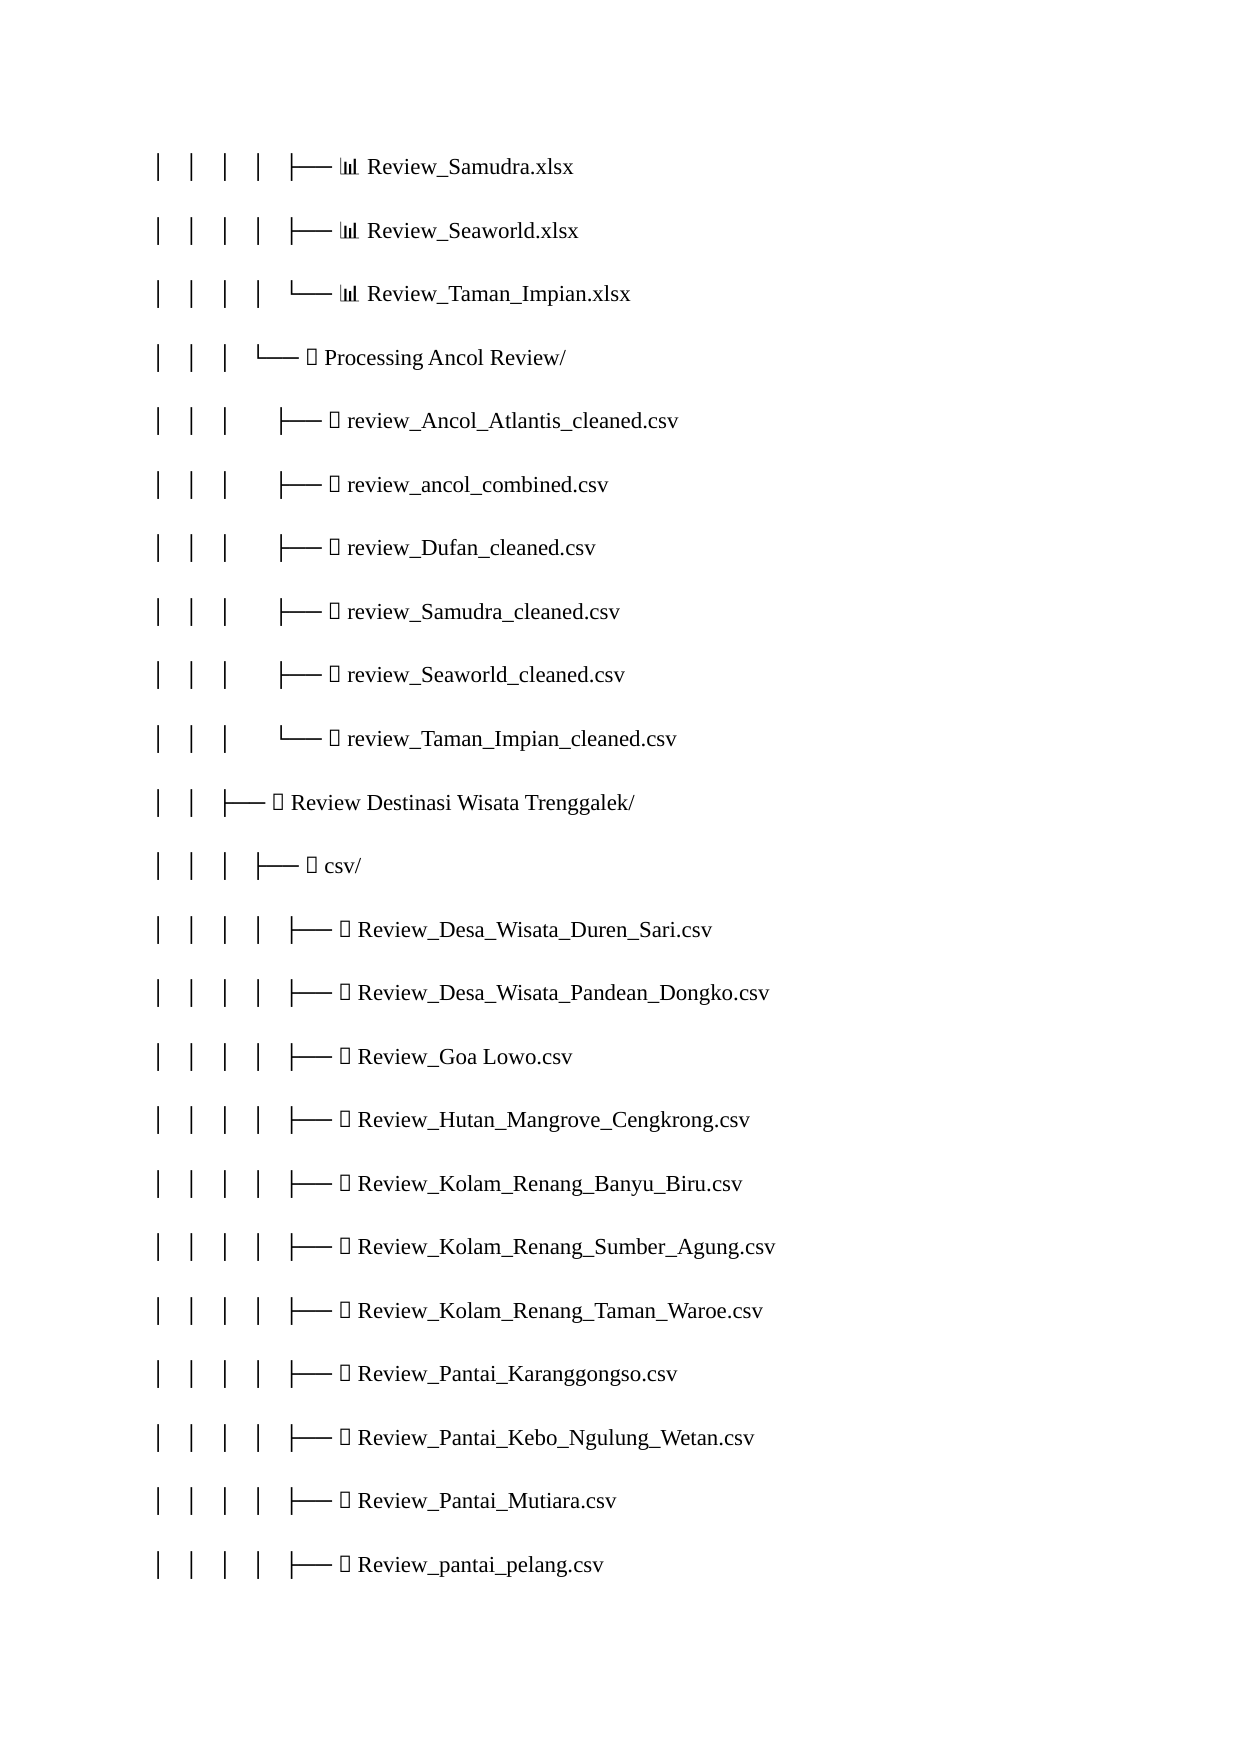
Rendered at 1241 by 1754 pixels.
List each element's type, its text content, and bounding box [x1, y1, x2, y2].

text │ │ │ │ ├── 📄 Review_Desa_Wisata_Pandean_Dongko.csv [150, 976, 1090, 1007]
text │ │ │ │ ├── 📄 Review_Kolam_Renang_Sumber_Agung.csv [150, 1230, 1090, 1261]
text │ │ │ │ ├── 📄 Review_pantai_pelang.csv [150, 1548, 1090, 1579]
text │ │ │ │ ├── 📄 Review_Kolam_Renang_Banyu_Biru.csv [150, 1167, 1090, 1198]
text │ │ │ │ ├── 📄 Review_Pantai_Karanggongso.csv [150, 1357, 1090, 1388]
text │ │ │ ├── 📄 review_ancol_combined.csv [150, 468, 1090, 499]
text │ │ │ │ ├── 📄 Review_Pantai_Kebo_Ngulung_Wetan.csv [150, 1421, 1090, 1452]
text │ │ ├── 📁 Review Destinasi Wisata Trenggalek/ [150, 785, 1090, 817]
text │ │ │ ├── 📄 review_Ancol_Atlantis_cleaned.csv [150, 404, 1090, 435]
text │ │ │ ├── 📁 csv/ [150, 849, 1090, 880]
text │ │ │ ├── 📄 review_Dufan_cleaned.csv [150, 531, 1090, 562]
text │ │ │ ├── 📄 review_Seaworld_cleaned.csv [150, 658, 1090, 689]
text │ │ │ │ ├── 📊 Review_Samudra.xlsx [150, 150, 1090, 181]
text │ │ │ │ ├── 📊 Review_Seaworld.xlsx [150, 213, 1090, 245]
text │ │ │ ├── 📄 review_Samudra_cleaned.csv [150, 595, 1090, 626]
text │ │ │ │ ├── 📄 Review_Desa_Wisata_Duren_Sari.csv [150, 912, 1090, 944]
text │ │ │ └── 📁 Processing Ancol Review/ [150, 341, 1090, 372]
text │ │ │ │ ├── 📄 Review_Hutan_Mangrove_Cengkrong.csv [150, 1103, 1090, 1134]
text │ │ │ │ ├── 📄 Review_Goa Lowo.csv [150, 1039, 1090, 1071]
text │ │ │ │ ├── 📄 Review_Pantai_Mutiara.csv [150, 1484, 1090, 1516]
text │ │ │ └── 📄 review_Taman_Impian_cleaned.csv [150, 722, 1090, 753]
text │ │ │ │ ├── 📄 Review_Kolam_Renang_Taman_Waroe.csv [150, 1294, 1090, 1325]
text │ │ │ │ └── 📊 Review_Taman_Impian.xlsx [150, 277, 1090, 308]
